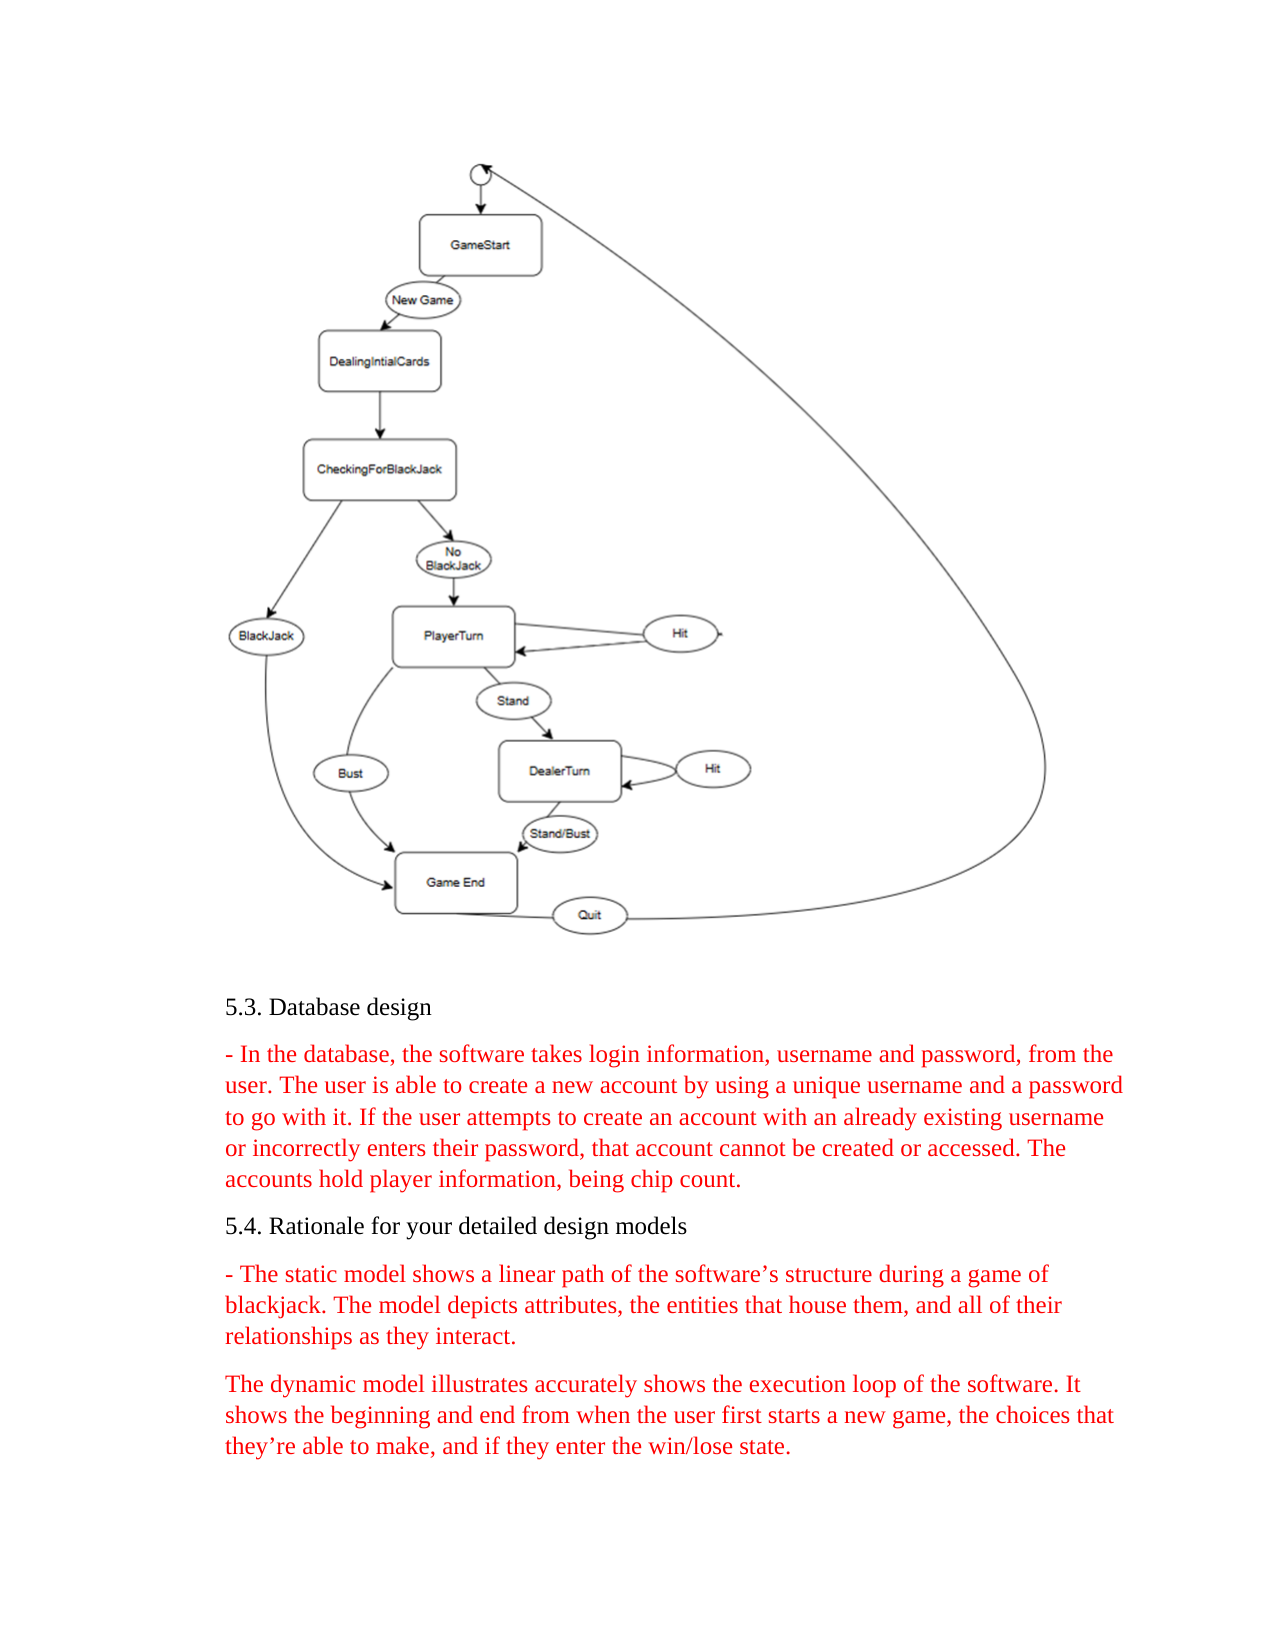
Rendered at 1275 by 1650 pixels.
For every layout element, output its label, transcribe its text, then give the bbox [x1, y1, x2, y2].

text - The static model shows a linear path of the software’s structure during a game of blackjack. The model depicts attributes, the entities that house them, and all of their relationships as they interact. [225, 1259, 1125, 1350]
text - In the database, the software takes login information, username and password, from the user. The user is able to create a new account by using a unique username and a password to go with it. If the user attempts to create an account with an already existing username or incorrectly enters their password, that account cannot be created or accessed. The accounts hold player information, being chip count. [225, 1039, 1125, 1192]
text The dynamic model illustrates accurately shows the execution loop of the software. It shows the beginning and end from when the user first starts a new game, the choices that they’re able to make, and if they enter the win/lose state. [225, 1369, 1125, 1460]
picture [225, 150, 1048, 973]
text 5.3. Database design [225, 992, 1125, 1021]
text 5.4. Rationale for your detailed design models [225, 1211, 1125, 1240]
